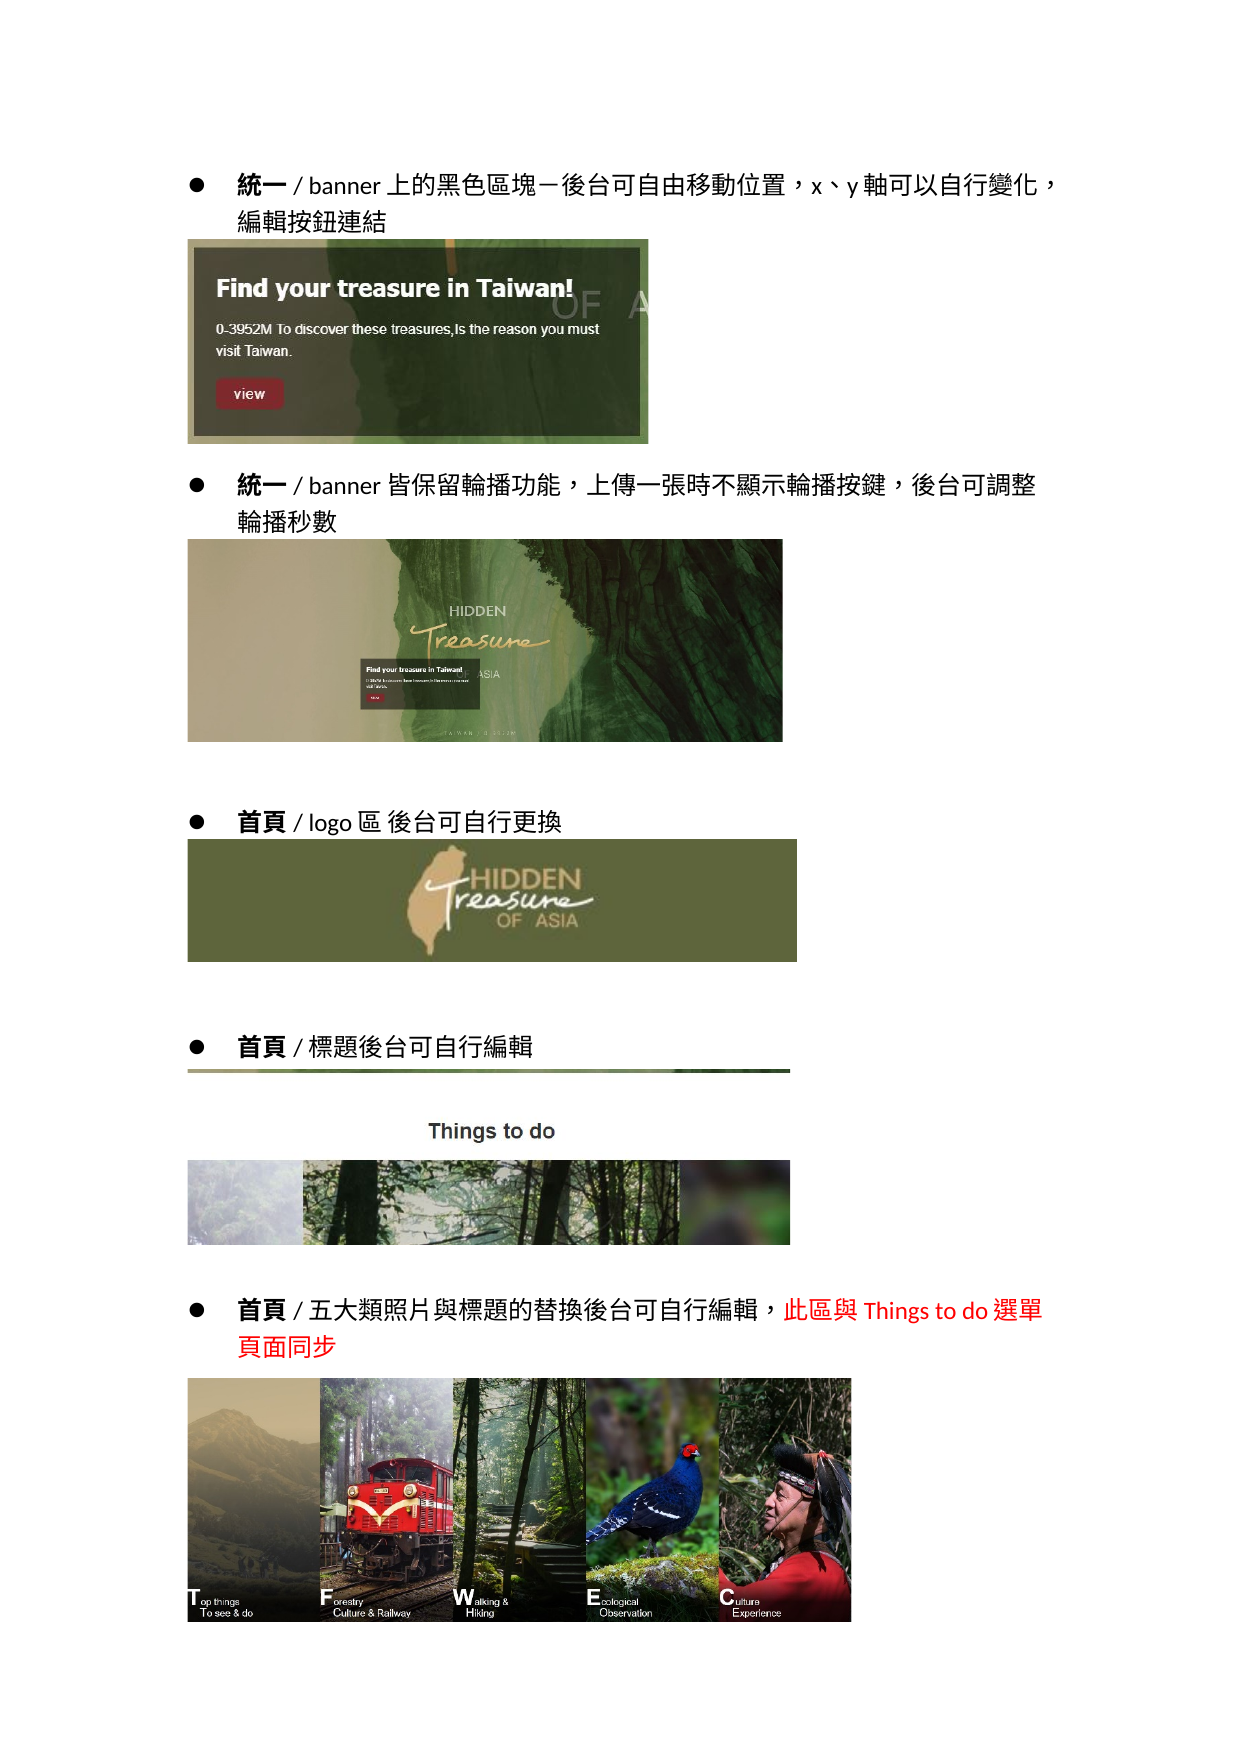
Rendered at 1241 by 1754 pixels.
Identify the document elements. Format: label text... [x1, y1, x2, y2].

picture [187, 1069, 791, 1245]
list 首頁 / 五大類照片與標題的替換後台可自行編輯，此區與Things to do選單頁面同步 [187, 1289, 1053, 1364]
picture [187, 239, 649, 444]
list 首頁 / 標題後台可自行編輯 [187, 1027, 1053, 1064]
picture [187, 539, 783, 742]
list 統一 / banner 皆保留輪播功能，上傳一張時不顯示輪播按鍵，後台可調整輪播秒數 [187, 464, 1053, 539]
list 統一 / banner上的黑色區塊－後台可自由移動位置，x、y軸可以自行變化，編輯按鈕連結 [187, 164, 1053, 239]
picture [187, 1378, 852, 1622]
list 首頁 / logo區 後台可自行更換 [187, 802, 1053, 839]
picture [187, 839, 797, 962]
